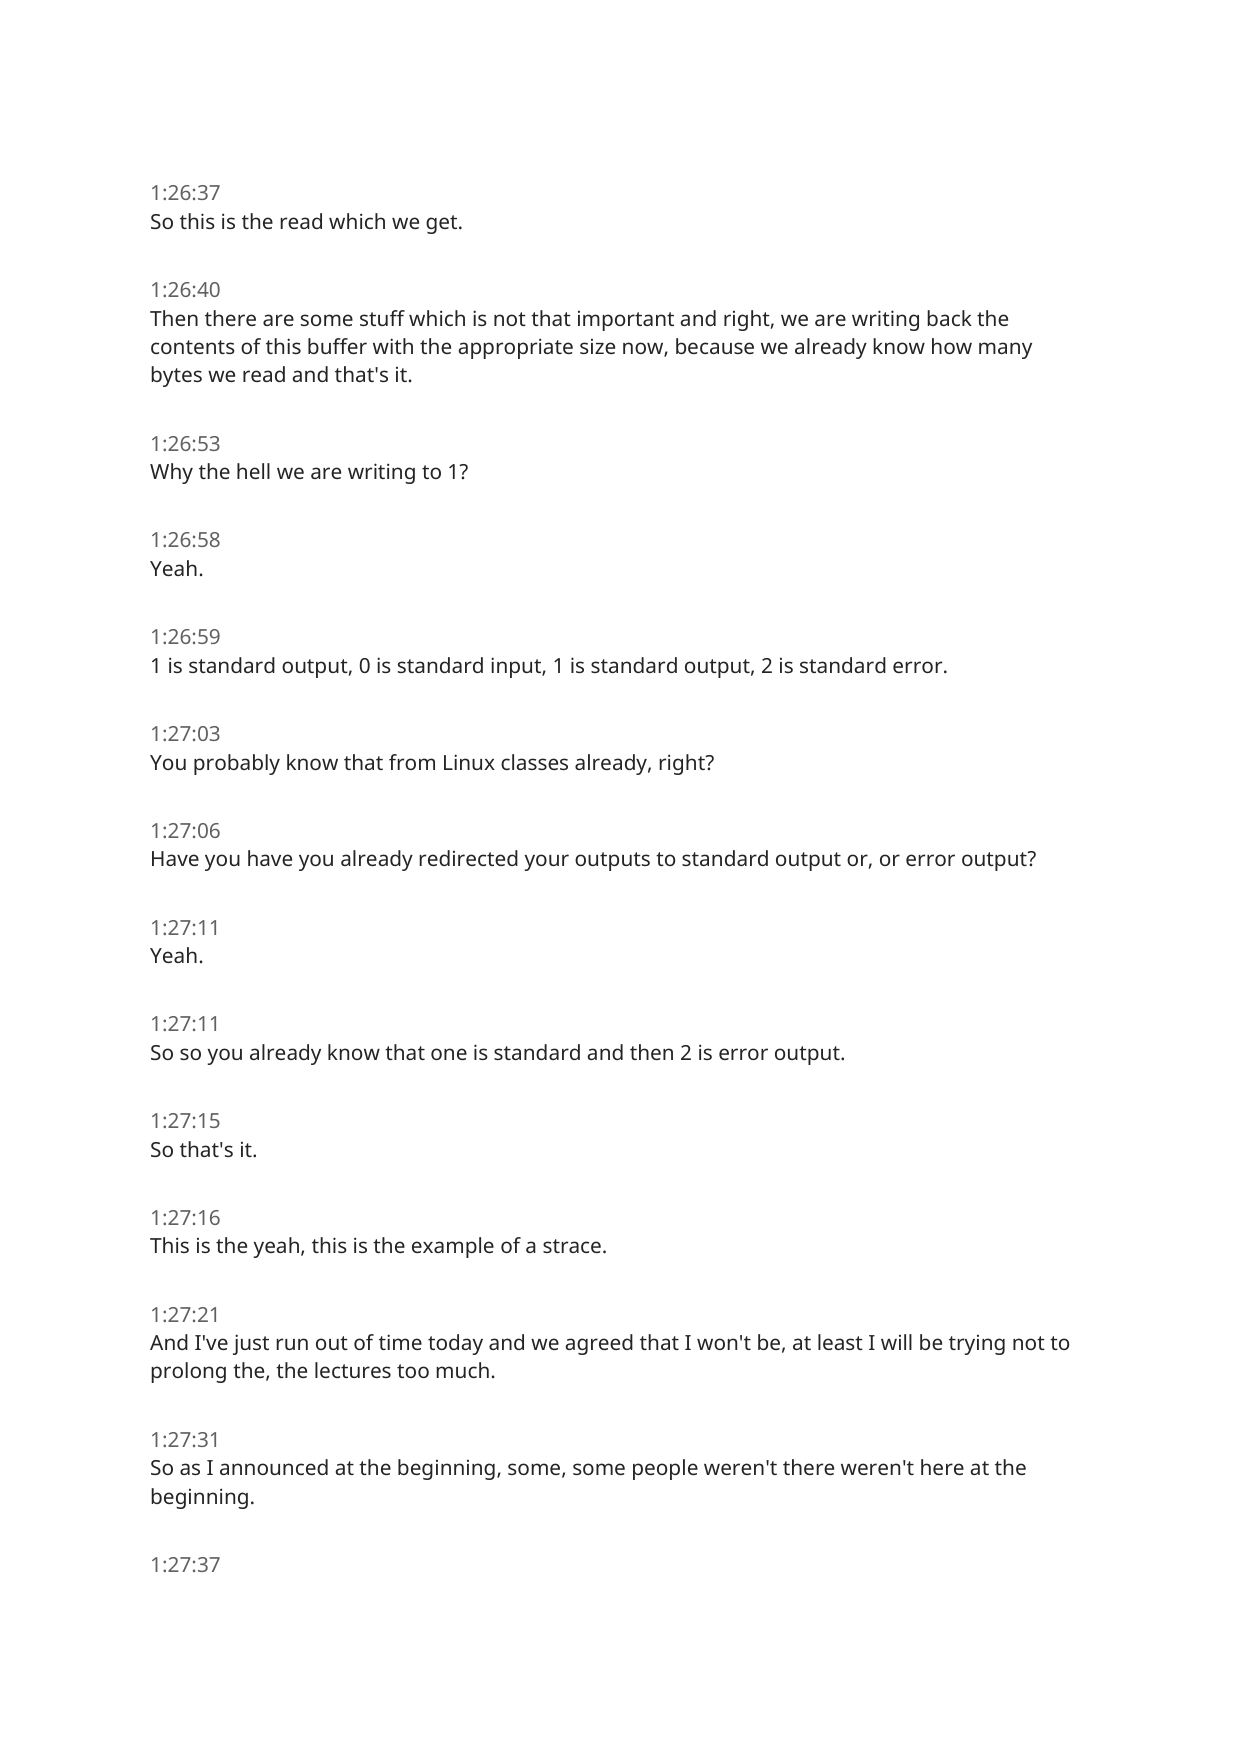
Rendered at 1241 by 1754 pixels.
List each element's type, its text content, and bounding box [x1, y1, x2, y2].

text 1:27:31 So as I announced at the beginning, some, some people weren't there weren't here at the beginning. [150, 1397, 1090, 1510]
text 1:27:11 So so you already know that one is standard and then 2 is error output. [150, 981, 1090, 1066]
text 1:26:58 Yeah. [150, 497, 1090, 582]
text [150, 1522, 1090, 1579]
text 1:27:11 Yeah. [150, 884, 1090, 969]
text 1:26:37 So this is the read which we get. [150, 150, 1090, 235]
text 1:26:59 1 is standard output, 0 is standard input, 1 is standard output, 2 is standard error. [150, 594, 1090, 679]
text 1:27:06 Have you have you already redirected your outputs to standard output or, or error output? [150, 787, 1090, 873]
text 1:27:16 This is the yeah, this is the example of a strace. [150, 1174, 1090, 1260]
text 1:27:21 And I've just run out of time today and we agreed that I won't be, at least I will be trying not to prolong the, the lectures too much. [150, 1271, 1090, 1385]
text 1:26:53 Why the hell we are writing to 1? [150, 400, 1090, 486]
text 1:27:03 You probably know that from Linux classes already, right? [150, 691, 1090, 776]
text 1:26:40 Then there are some stuff which is not that important and right, we are writing back the contents of this buffer with the appropriate size now, because we already know how many bytes we read and that's it. [150, 247, 1090, 389]
text 1:27:15 So that's it. [150, 1078, 1090, 1163]
